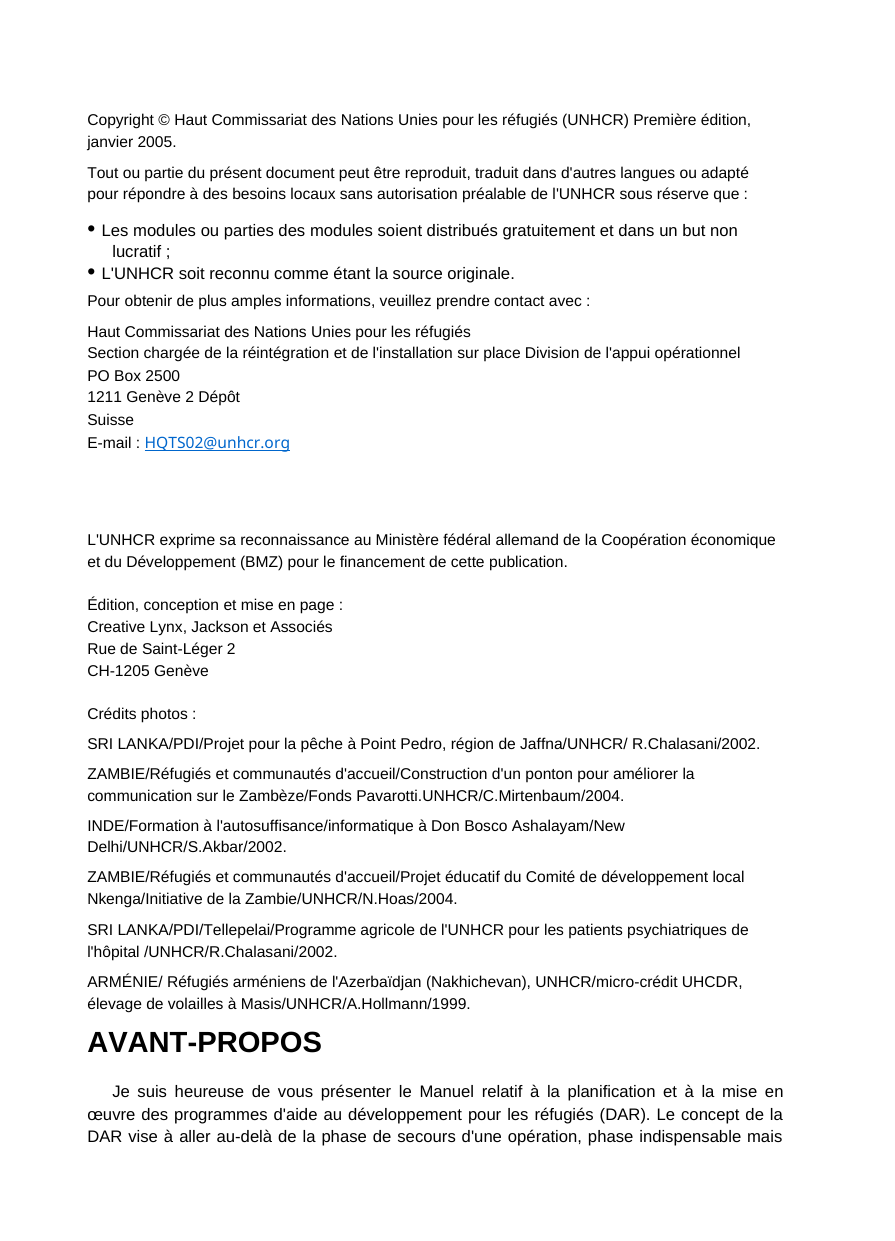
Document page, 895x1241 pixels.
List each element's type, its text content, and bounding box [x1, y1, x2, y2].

text Copyright © Haut Commissariat des Nations Unies pour les réfugiés (UNHCR) Première édition, janvier 2005. [87, 111, 784, 151]
text Tout ou partie du présent document peut être reproduit, traduit dans d'autres langues ou adapté pour répondre à des besoins locaux sans autorisation préalable de l'UNHCR sous réserve que : [87, 163, 784, 203]
text ARMÉNIE/ Réfugiés arméniens de l'Azerbaïdjan (Nakhichevan), UNHCR/micro-crédit UHCDR, élevage de volailles à Masis/UNHCR/A.Hollmann/1999. [87, 973, 784, 1013]
text Section chargée de la réintégration et de l'installation sur place Division de l'appui opérationnel [87, 344, 784, 362]
text L'UNHCR exprime sa reconnaissance au Ministère fédéral allemand de la Coopération économique et du Développement (BMZ) pour le financement de cette publication. [87, 531, 784, 571]
text SRI LANKA/PDI/Projet pour la pêche à Point Pedro, région de Jaffna/UNHCR/ R.Chalasani/2002. [87, 735, 784, 753]
text Pour obtenir de plus amples informations, veuillez prendre contact avec : [87, 292, 784, 310]
text Crédits photos : [87, 704, 784, 722]
text INDE/Formation à l'autosuffisance/informatique à Don Bosco Ashalayam/New Delhi/UNHCR/S.Akbar/2002. [87, 817, 784, 856]
text Rue de Saint-Léger 2 [87, 640, 784, 658]
text ZAMBIE/Réfugiés et communautés d'accueil/Projet éducatif du Comité de développement local Nkenga/Initiative de la Zambie/UNHCR/N.Hoas/2004. [87, 868, 784, 908]
text Creative Lynx, Jackson et Associés [87, 618, 784, 636]
text Haut Commissariat des Nations Unies pour les réfugiés [87, 322, 784, 340]
text SRI LANKA/PDI/Tellepelai/Programme agricole de l'UNHCR pour les patients psychiatriques de l'hôpital /UNHCR/R.Chalasani/2002. [87, 920, 784, 960]
text 1211 Genève 2 Dépôt [87, 388, 784, 406]
text AVANT-PROPOS [87, 1025, 784, 1058]
text PO Box 2500 [87, 366, 784, 384]
text Édition, conception et mise en page : [87, 596, 784, 614]
text E-mail : HQTS02@unhcr.org [87, 432, 784, 453]
text Suisse [87, 410, 784, 428]
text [87, 1081, 784, 1146]
text • Les modules ou parties des modules soient distribués gratuitement et dans un but non lucratif ; [87, 215, 784, 261]
text CH-1205 Genève [87, 662, 784, 680]
text ZAMBIE/Réfugiés et communautés d'accueil/Construction d'un ponton pour améliorer la communication sur le Zambèze/Fonds Pavarotti.UNHCR/C.Mirtenbaum/2004. [87, 765, 784, 805]
text • L'UNHCR soit reconnu comme étant la source originale. [87, 261, 784, 284]
